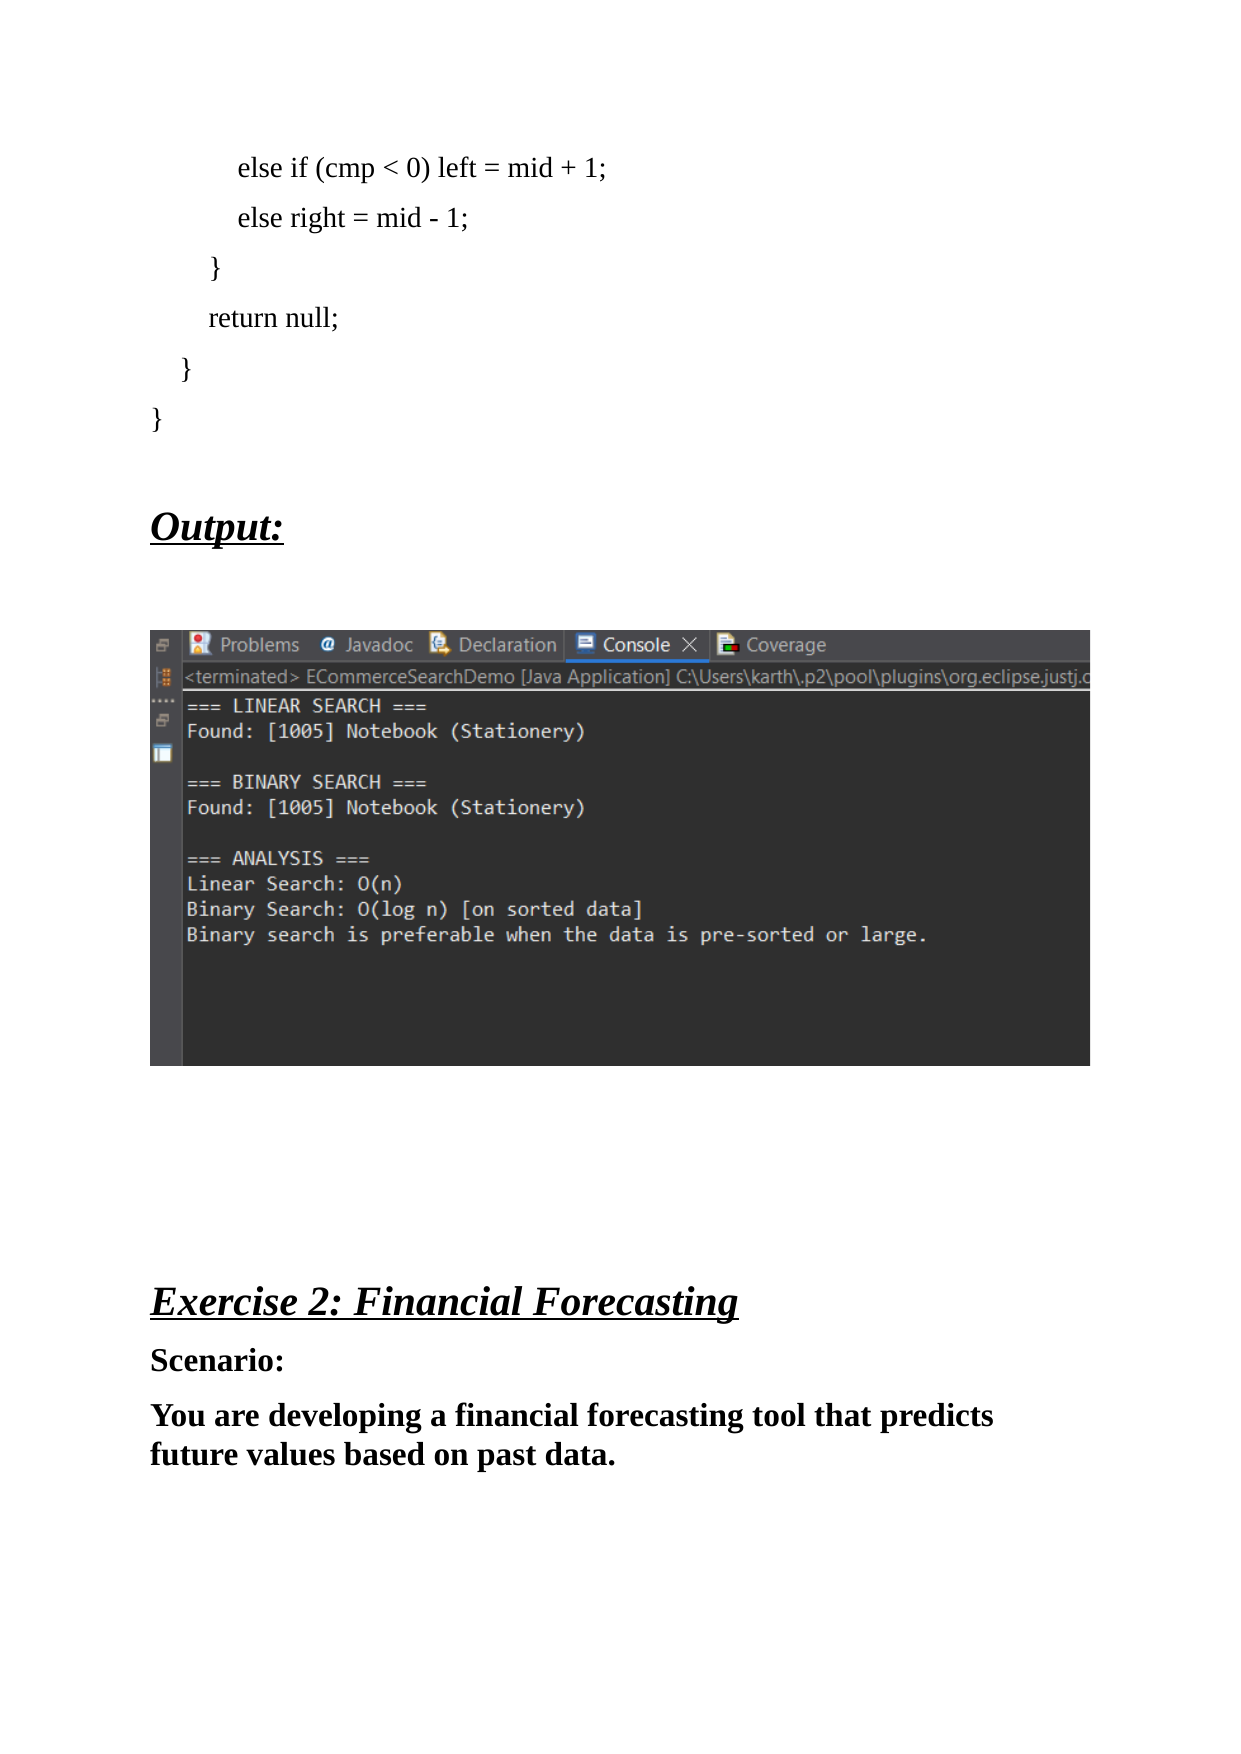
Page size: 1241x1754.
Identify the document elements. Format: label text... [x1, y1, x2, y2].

text else right = mid - 1; [150, 200, 1090, 234]
text } [150, 351, 1090, 384]
text return null; [150, 301, 1090, 334]
text } [150, 250, 1090, 284]
text else if (cmp < 0) left = mid + 1; [150, 150, 1090, 183]
text Scenario: [150, 1341, 1090, 1379]
text } [150, 401, 1090, 434]
text Output: [150, 501, 1090, 549]
text You are developing a financial forecasting tool that predicts future values based on past data. [150, 1396, 1090, 1472]
picture [150, 630, 1091, 1066]
text Exercise 2: Financial Forecasting [150, 1276, 1090, 1324]
